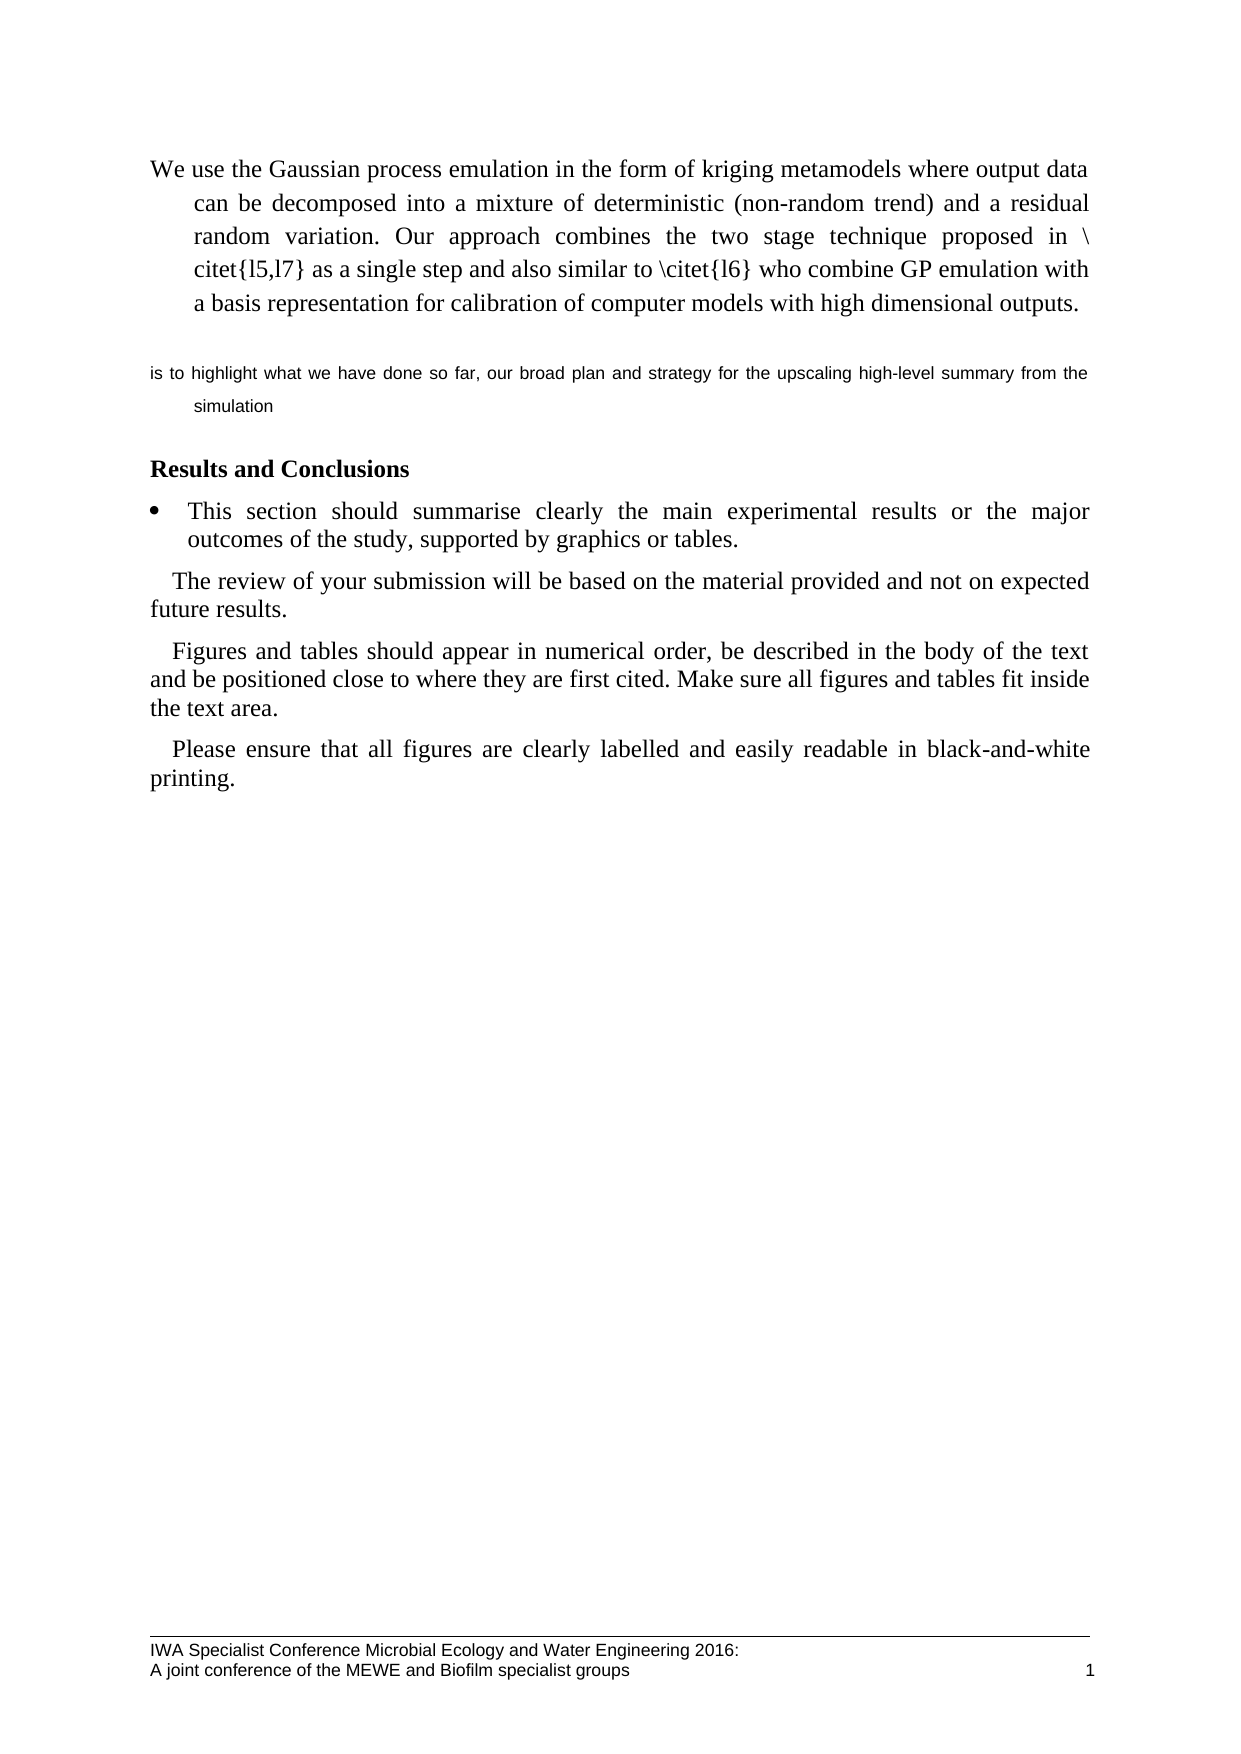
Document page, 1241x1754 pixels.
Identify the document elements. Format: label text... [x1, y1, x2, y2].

text We use the Gaussian process emulation in the form of kriging metamodels where output data can be decomposed into a mixture of deterministic (non-random trend) and a residual random variation. Our approach combines the two stage technique proposed in \citet{l5,l7} as a single step and also similar to \citet{l6} who combine GP emulation with a basis representation for calibration of computer models with high dimensional outputs. [150, 150, 1090, 317]
text is to highlight what we have done so far, our broad plan and strategy for the upscaling high-level summary from the simulation [150, 350, 1090, 417]
text Figures and tables should appear in numerical order, be described in the body of the text and be positioned close to where they are first cited. Make sure all figures and tables fit inside the text area. [150, 636, 1090, 722]
text Please ensure that all figures are clearly labelled and easily readable in black-and-white printing. [150, 734, 1090, 792]
text The review of your submission will be based on the material provided and not on expected future results. [150, 566, 1090, 623]
list This section should summarise clearly the main experimental results or the major outcomes of the study, supported by graphics or tables. [150, 496, 1090, 553]
text Results and Conclusions [150, 450, 1090, 483]
